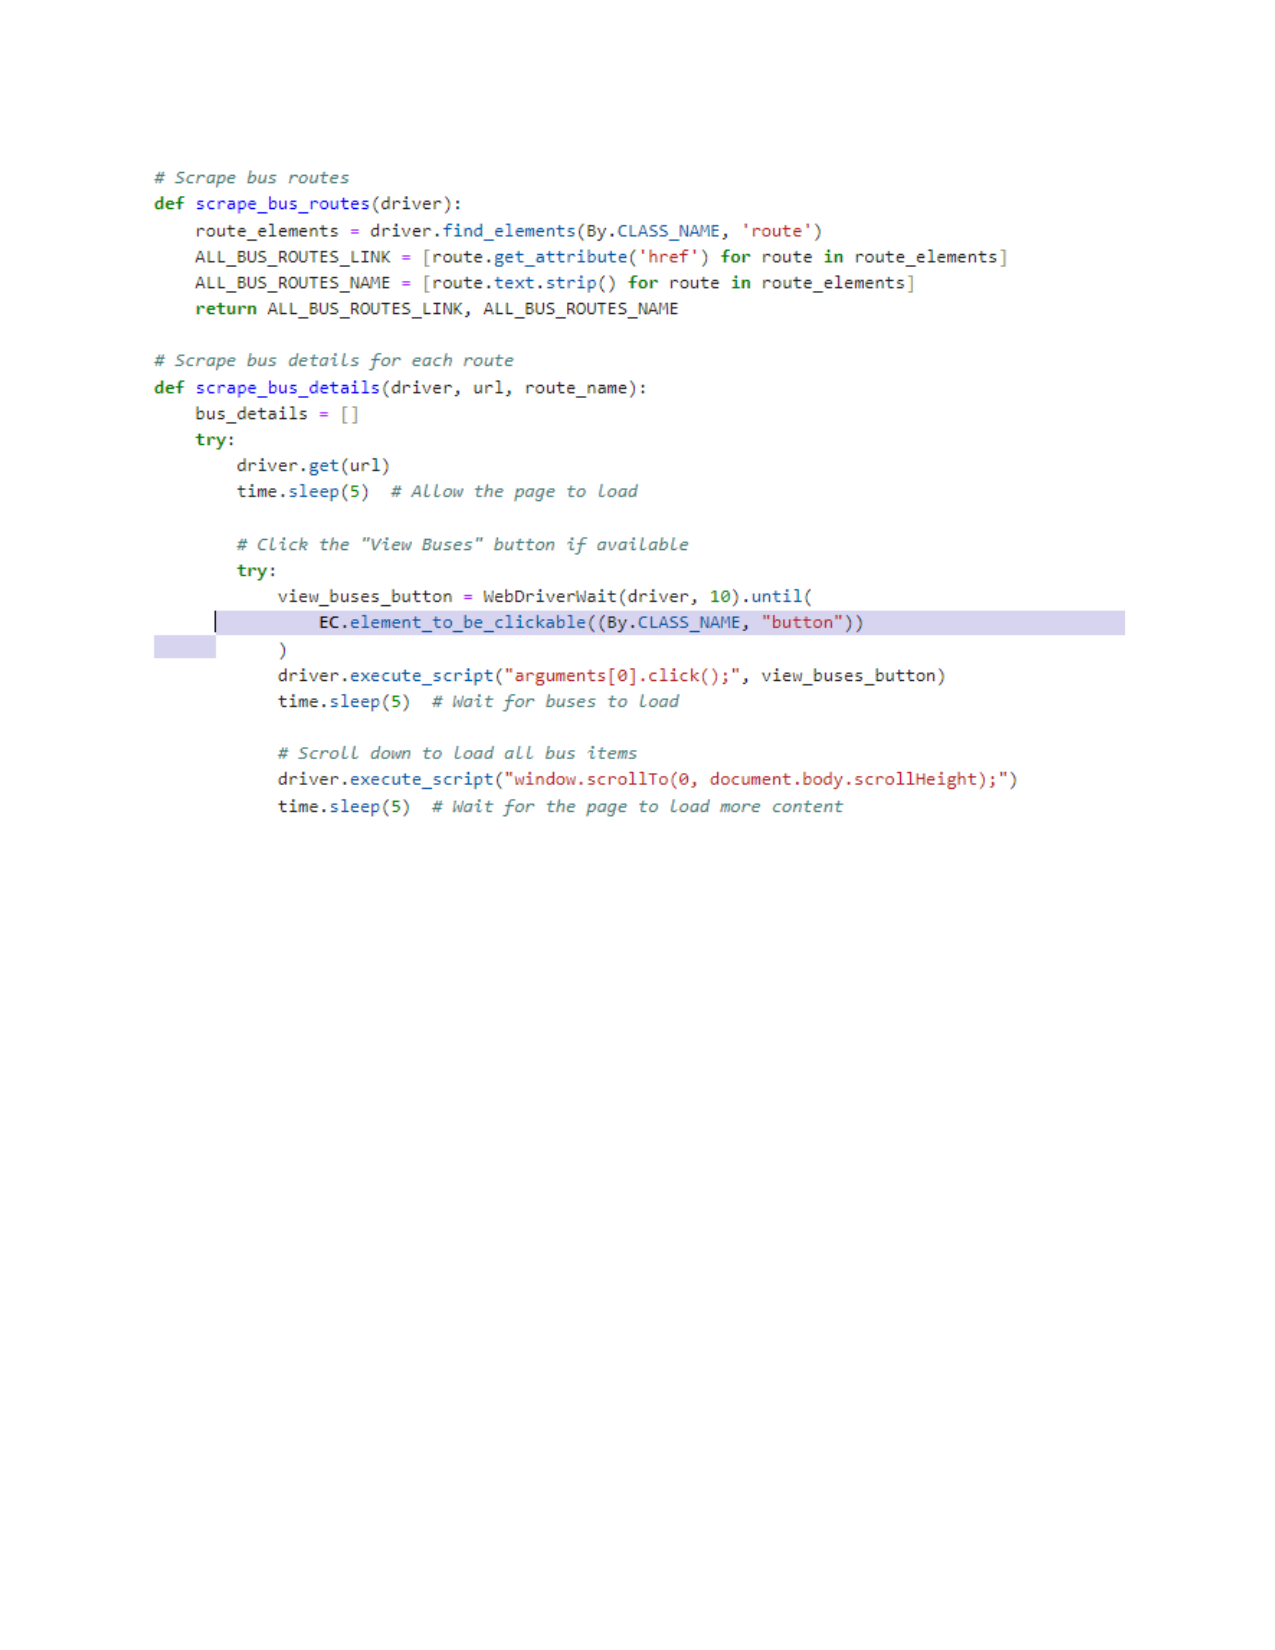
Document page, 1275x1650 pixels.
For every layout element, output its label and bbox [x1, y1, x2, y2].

picture [150, 150, 1125, 844]
